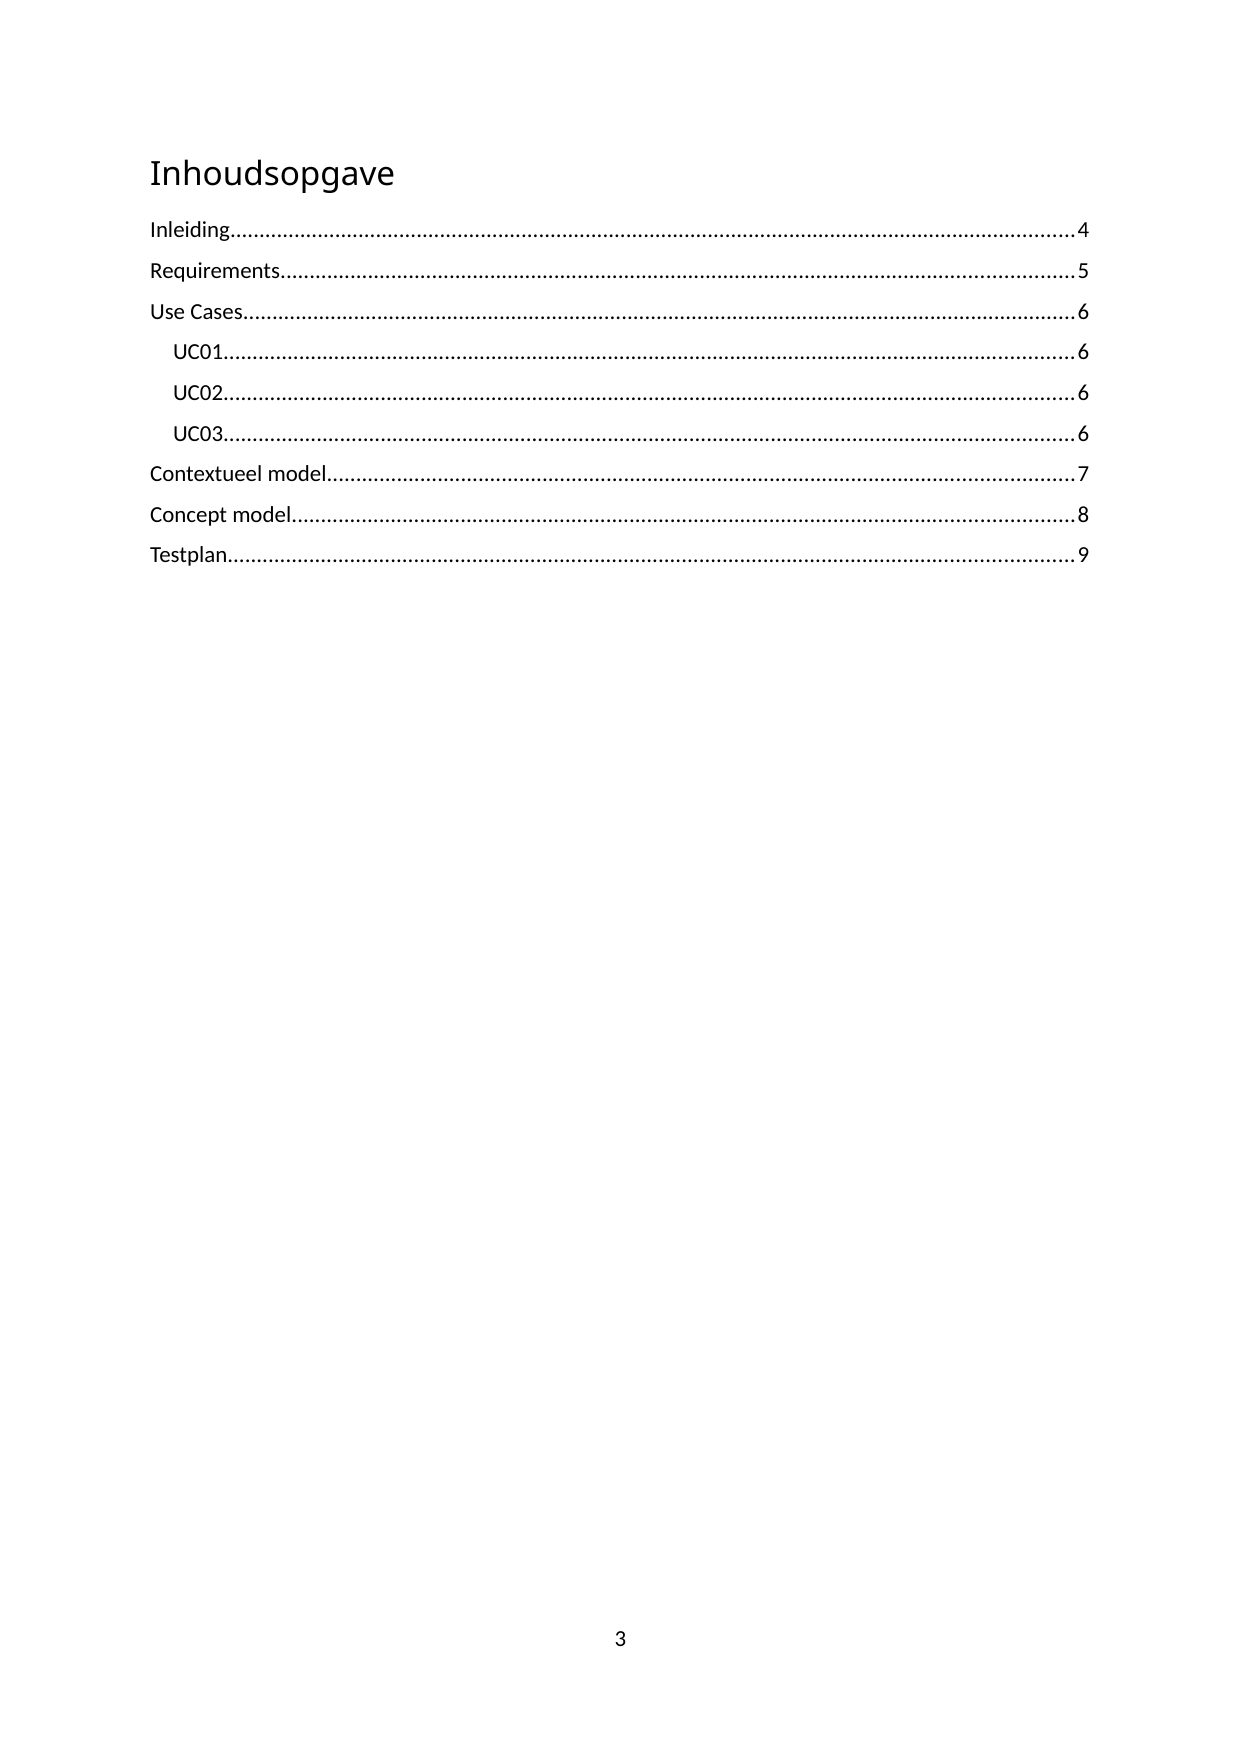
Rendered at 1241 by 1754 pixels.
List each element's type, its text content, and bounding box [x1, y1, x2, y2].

text Inhoudsopgave [150, 150, 1090, 195]
